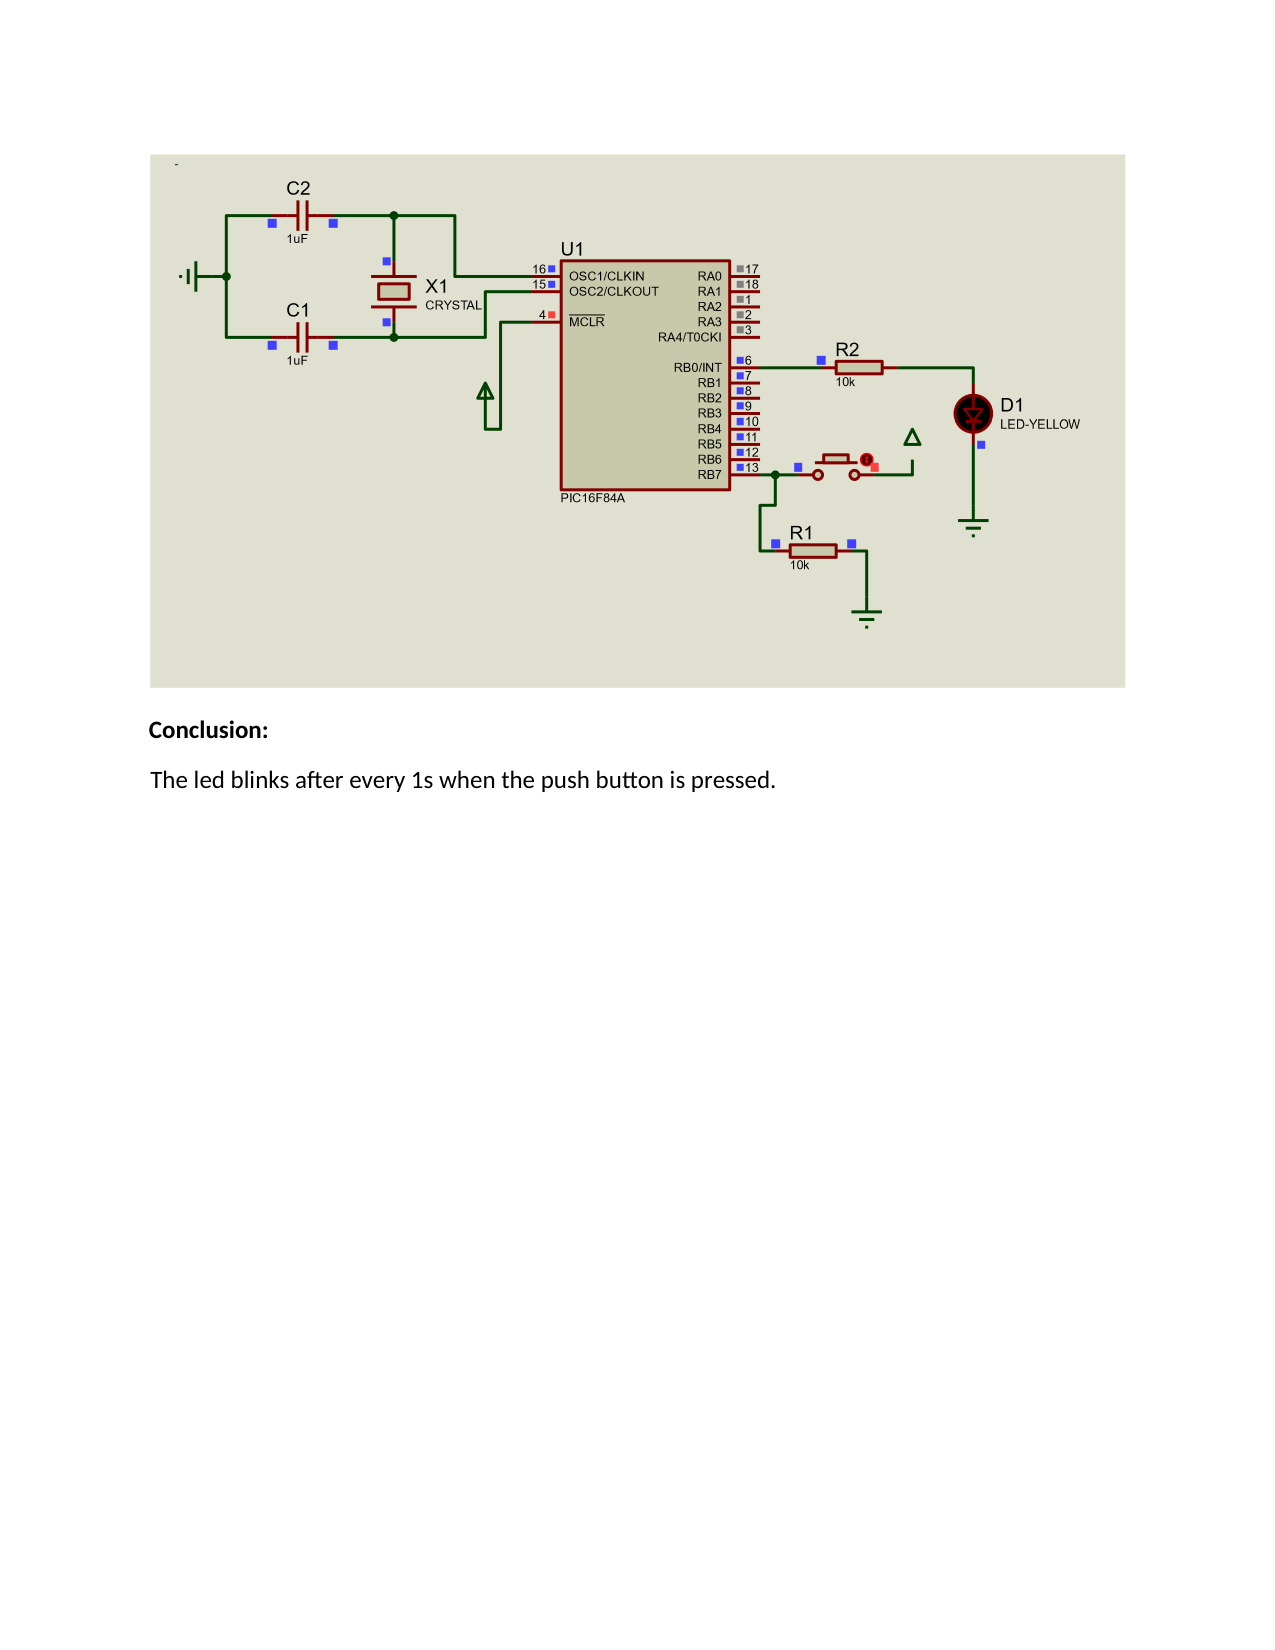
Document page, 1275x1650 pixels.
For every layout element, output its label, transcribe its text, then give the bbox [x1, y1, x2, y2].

picture [149, 153, 1126, 688]
text Conclusion: [149, 714, 425, 745]
text The led blinks after every 1s when the push button is pressed. [150, 764, 1104, 795]
